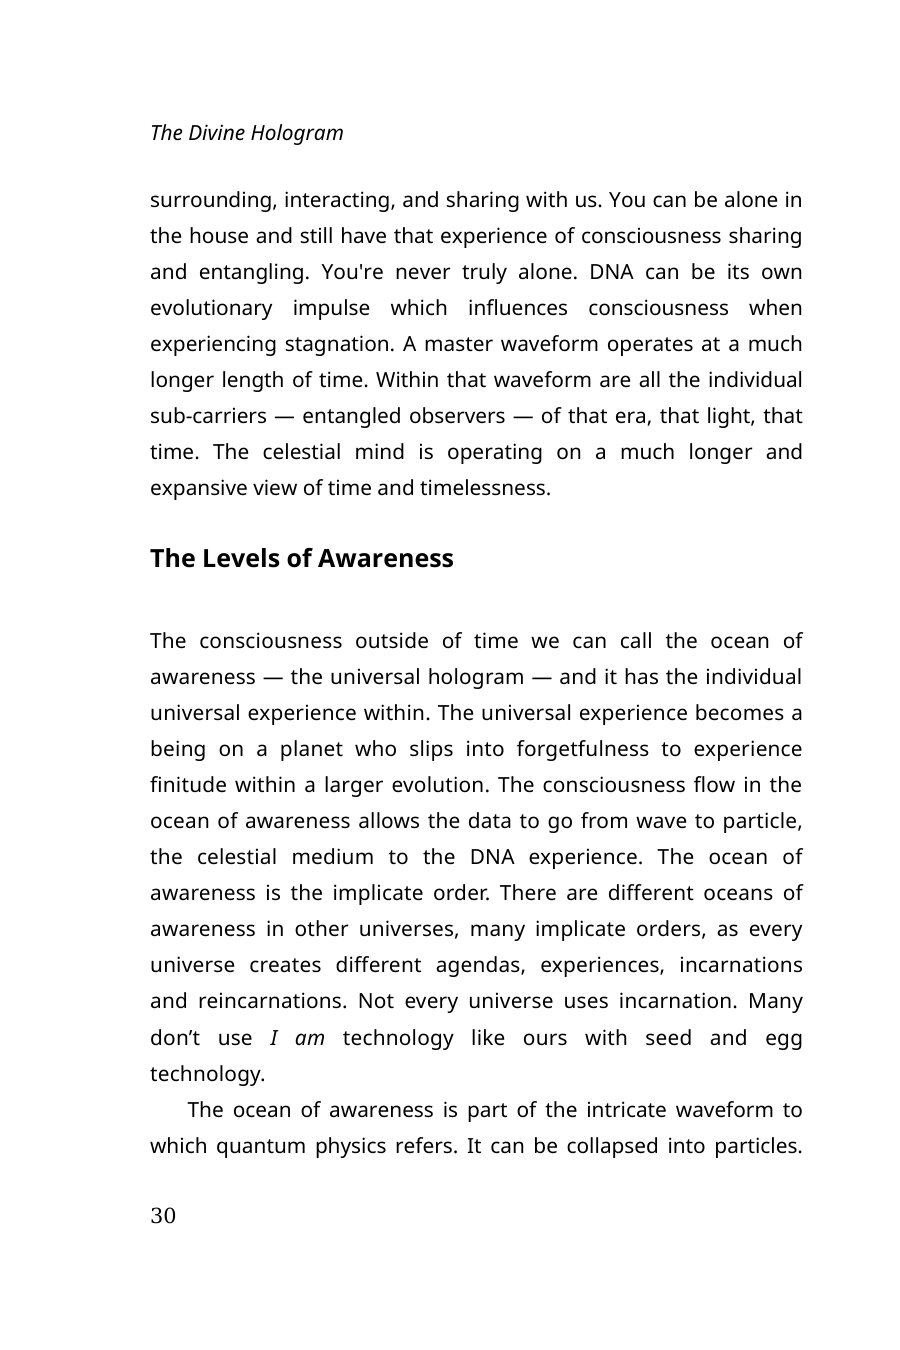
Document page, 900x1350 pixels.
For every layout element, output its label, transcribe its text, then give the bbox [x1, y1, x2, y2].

subtitle The Levels of Awareness [150, 540, 804, 574]
text The consciousness outside of time we can call the ocean of awareness — the universal hologram — and it has the individual universal experience within. The universal experience becomes a being on a planet who slips into forgetfulness to experience finitude within a larger evolution. The consciousness flow in the ocean of awareness allows the data to go from wave to particle, the celestial medium to the DNA experience. The ocean of awareness is the implicate order. There are different oceans of awareness in other universes, many implicate orders, as every universe creates different agendas, experiences, incarnations and reincarnations. Not every universe uses incarnation. Many don’t use I am technology like ours with seed and egg technology. [150, 618, 804, 1087]
